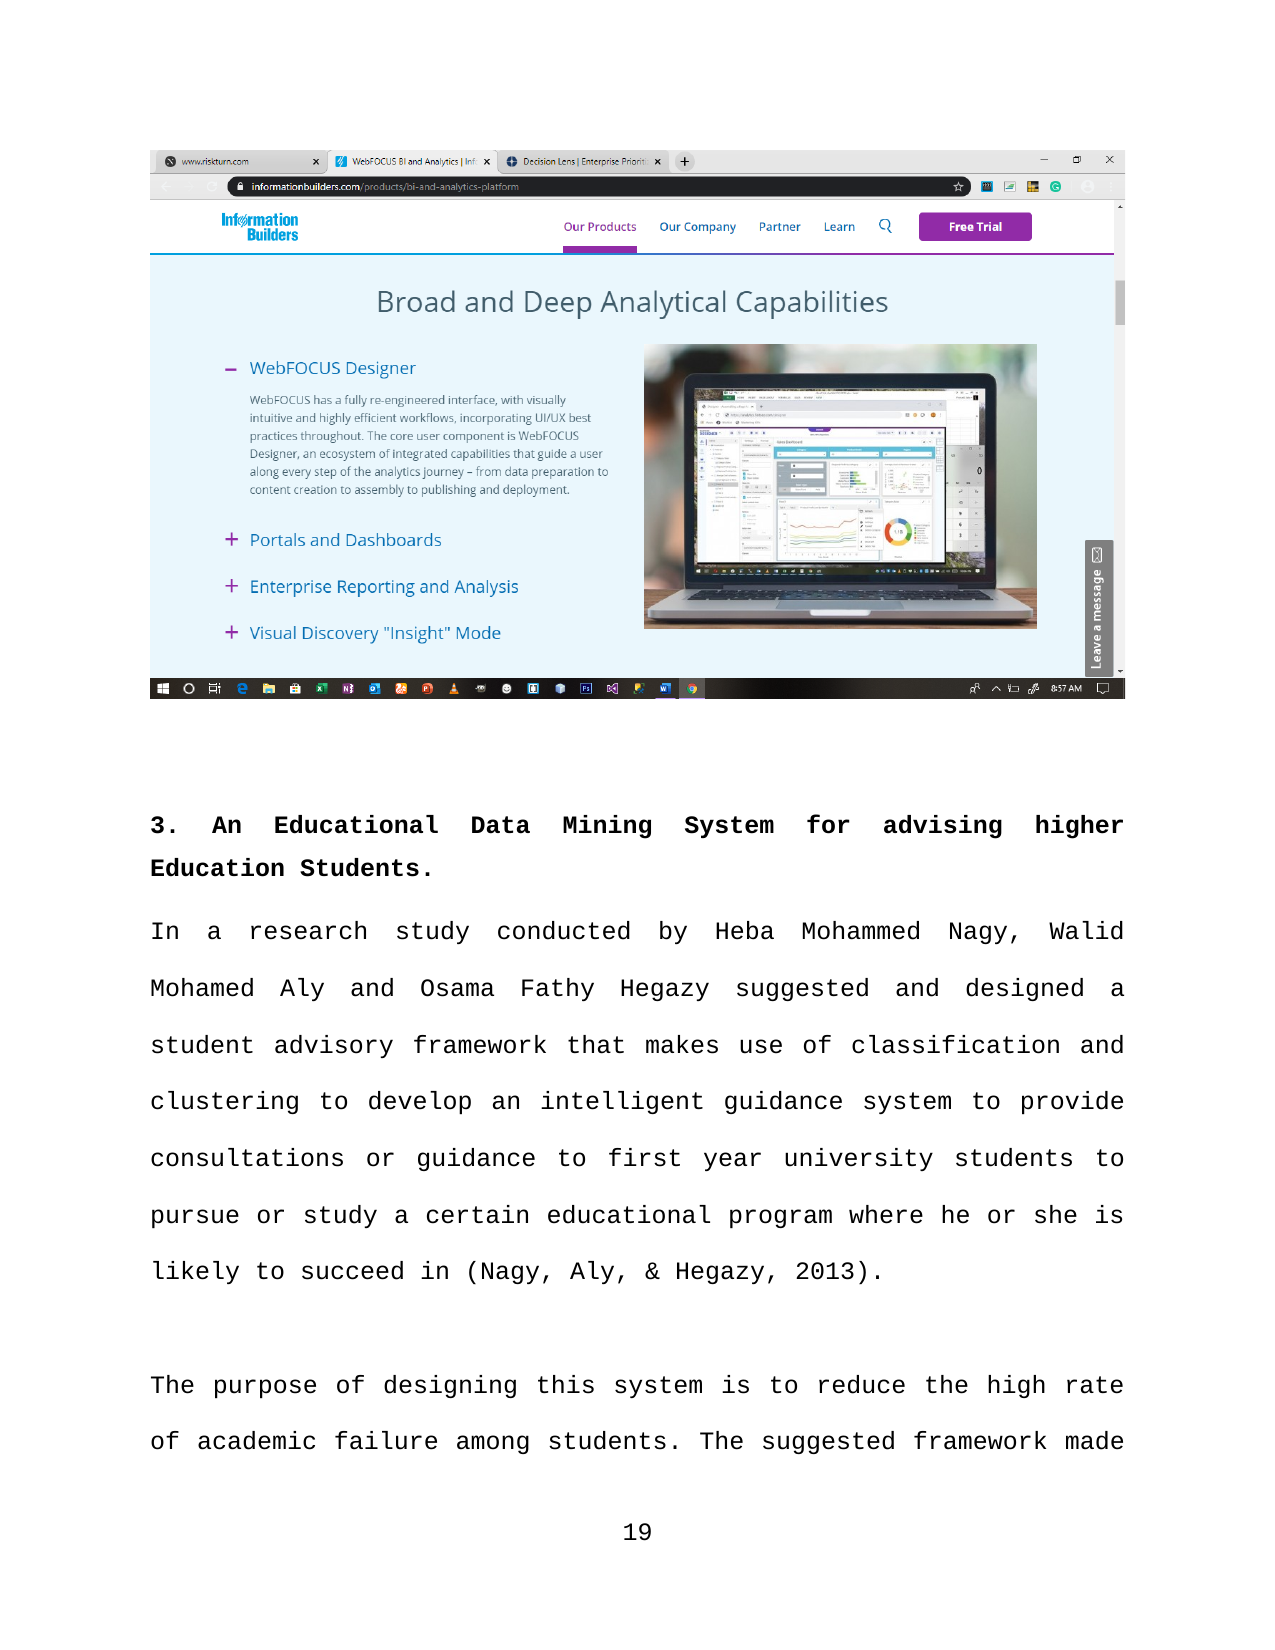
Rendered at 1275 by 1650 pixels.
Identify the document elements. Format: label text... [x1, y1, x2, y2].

picture [150, 150, 1125, 699]
text 3. An Educational Data Mining System for advising higher Education Students. [150, 813, 1125, 884]
text In a research study conducted by Heba Mohammed Nagy, Walid Mohamed Aly and Osama Fathy Hegazy suggested and designed a student advisory framework that makes use of classification and clustering to develop an intelligent guidance system to provide consultations or guidance to first year university students to pursue or study a certain educational program where he or she is likely to succeed in (Nagy, Aly, & Hegazy, 2013). [150, 919, 1125, 1287]
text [150, 1372, 1125, 1457]
